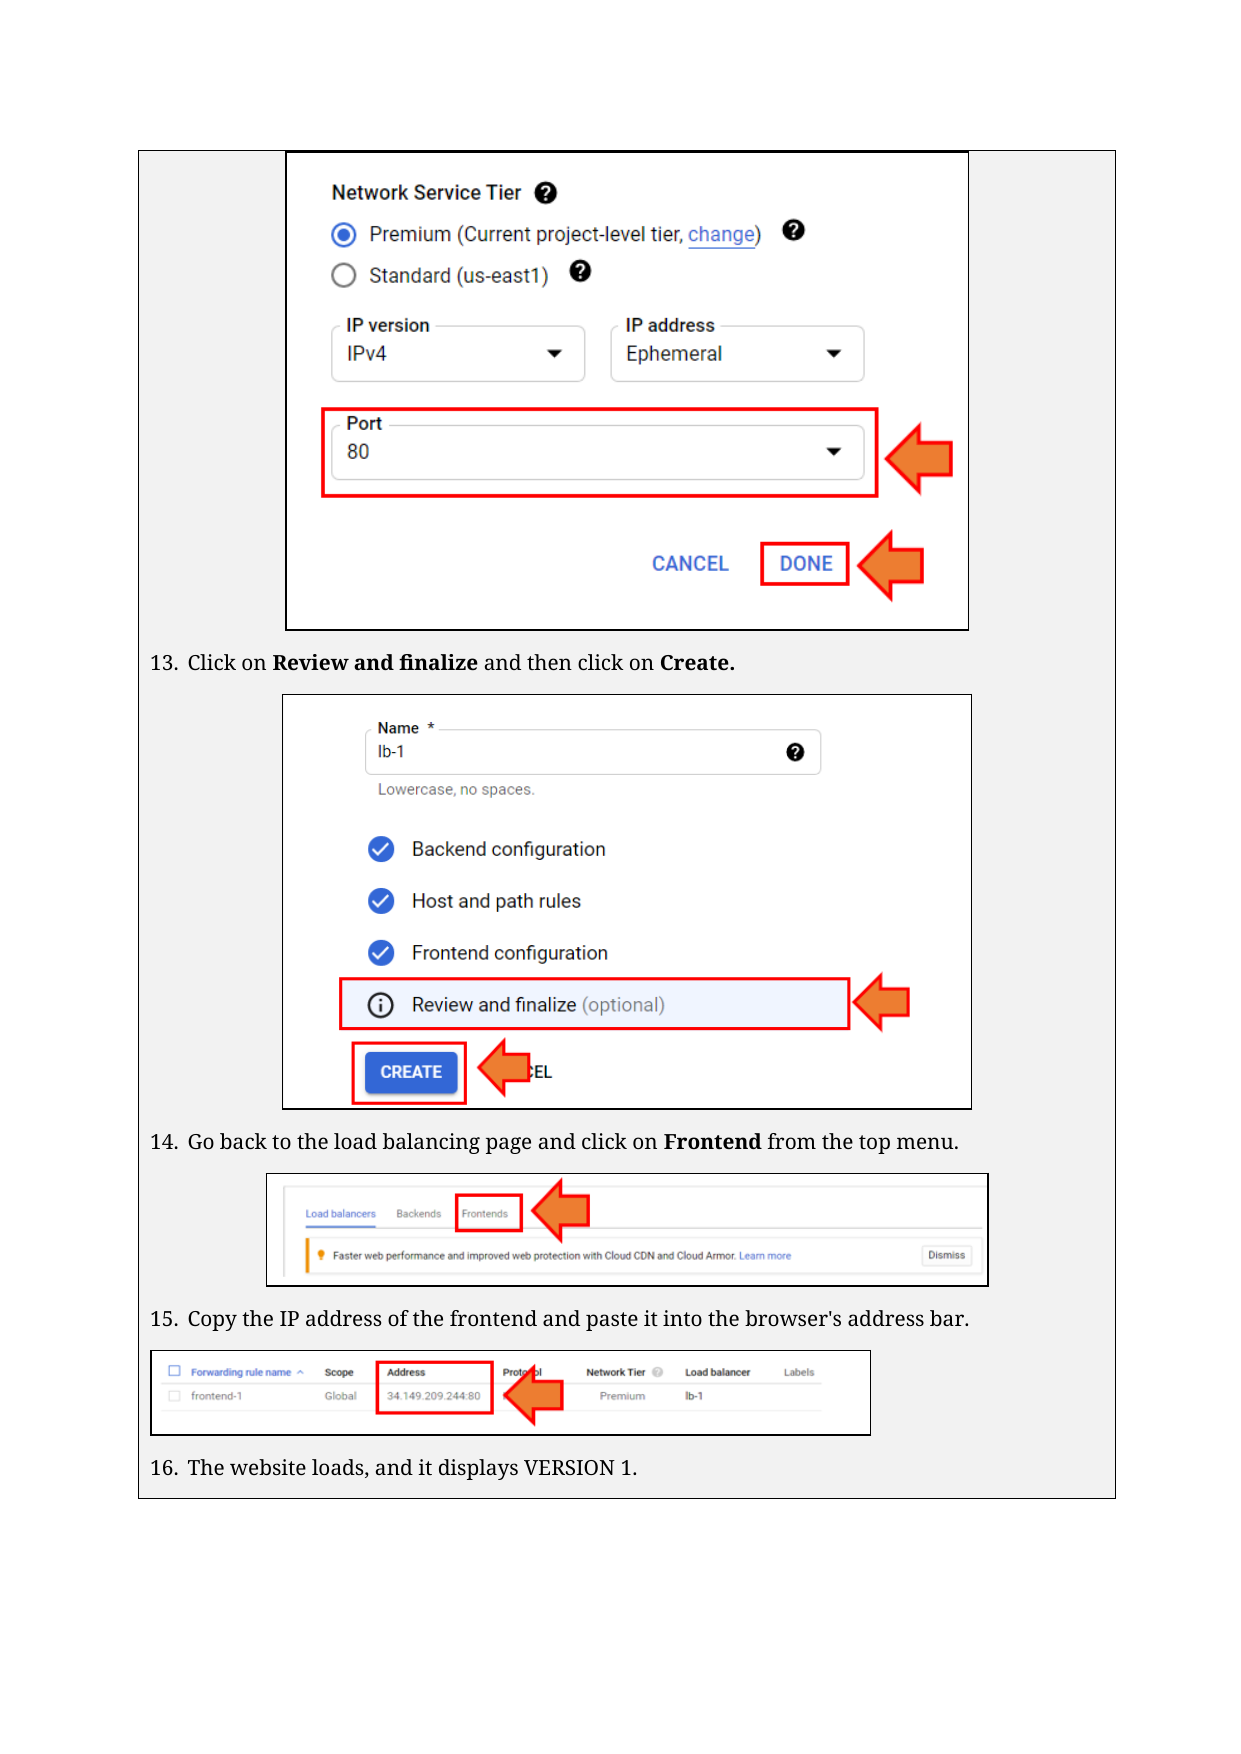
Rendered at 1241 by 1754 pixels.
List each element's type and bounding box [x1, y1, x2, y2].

picture [283, 695, 971, 1108]
picture [287, 153, 968, 629]
picture [267, 1174, 987, 1285]
table_header [139, 151, 1115, 1498]
picture [152, 1351, 870, 1434]
